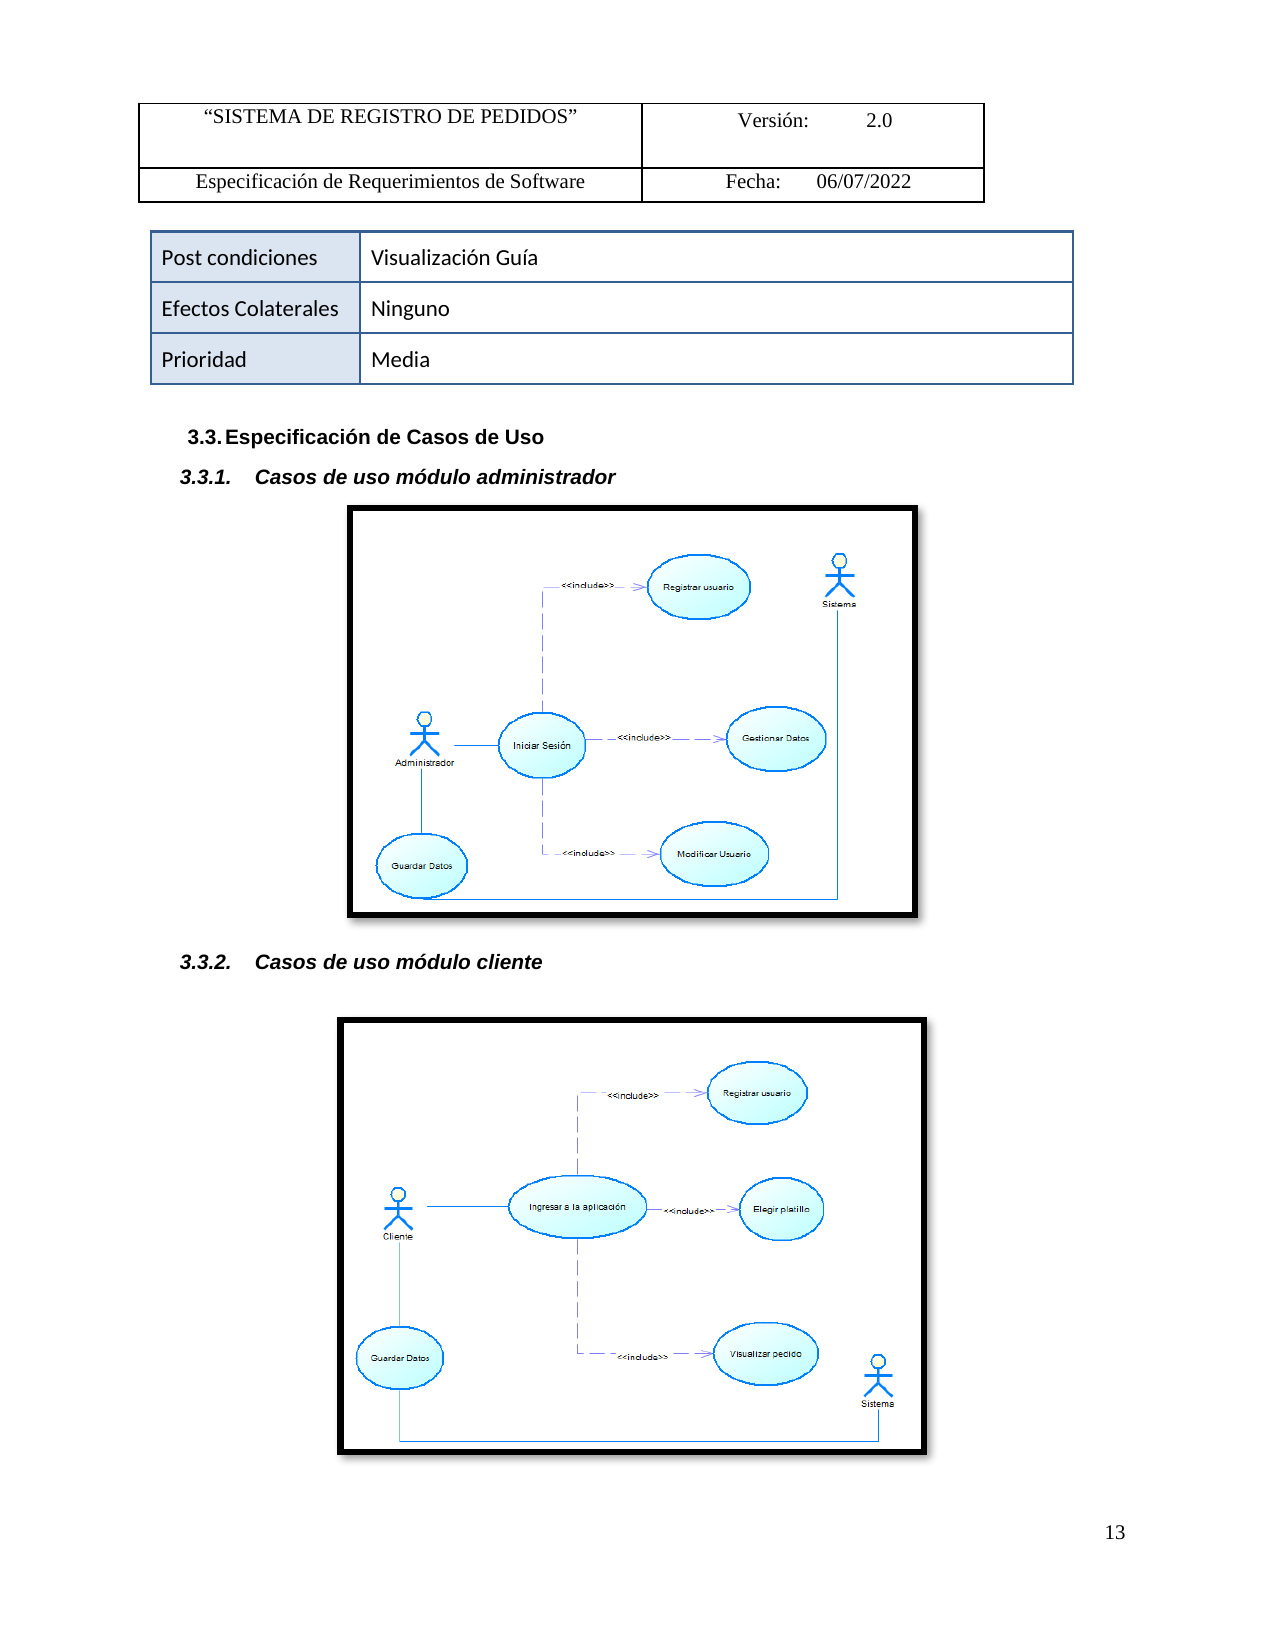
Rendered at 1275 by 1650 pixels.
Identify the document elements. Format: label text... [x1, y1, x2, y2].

subtitle Casos de uso módulo administrador [179, 465, 1125, 489]
subtitle Especificación de Casos de Uso [187, 425, 1125, 449]
subtitle Casos de uso módulo cliente [179, 949, 1125, 973]
table_cell Media [361, 334, 1072, 383]
table_cell Ninguno [361, 283, 1072, 332]
table_cell Post condiciones [152, 233, 359, 281]
picture [344, 1023, 921, 1449]
table_cell Prioridad [152, 334, 359, 383]
table_cell Visualización Guía [361, 233, 1072, 281]
picture [353, 511, 912, 912]
table_cell Efectos Colaterales [152, 283, 359, 332]
